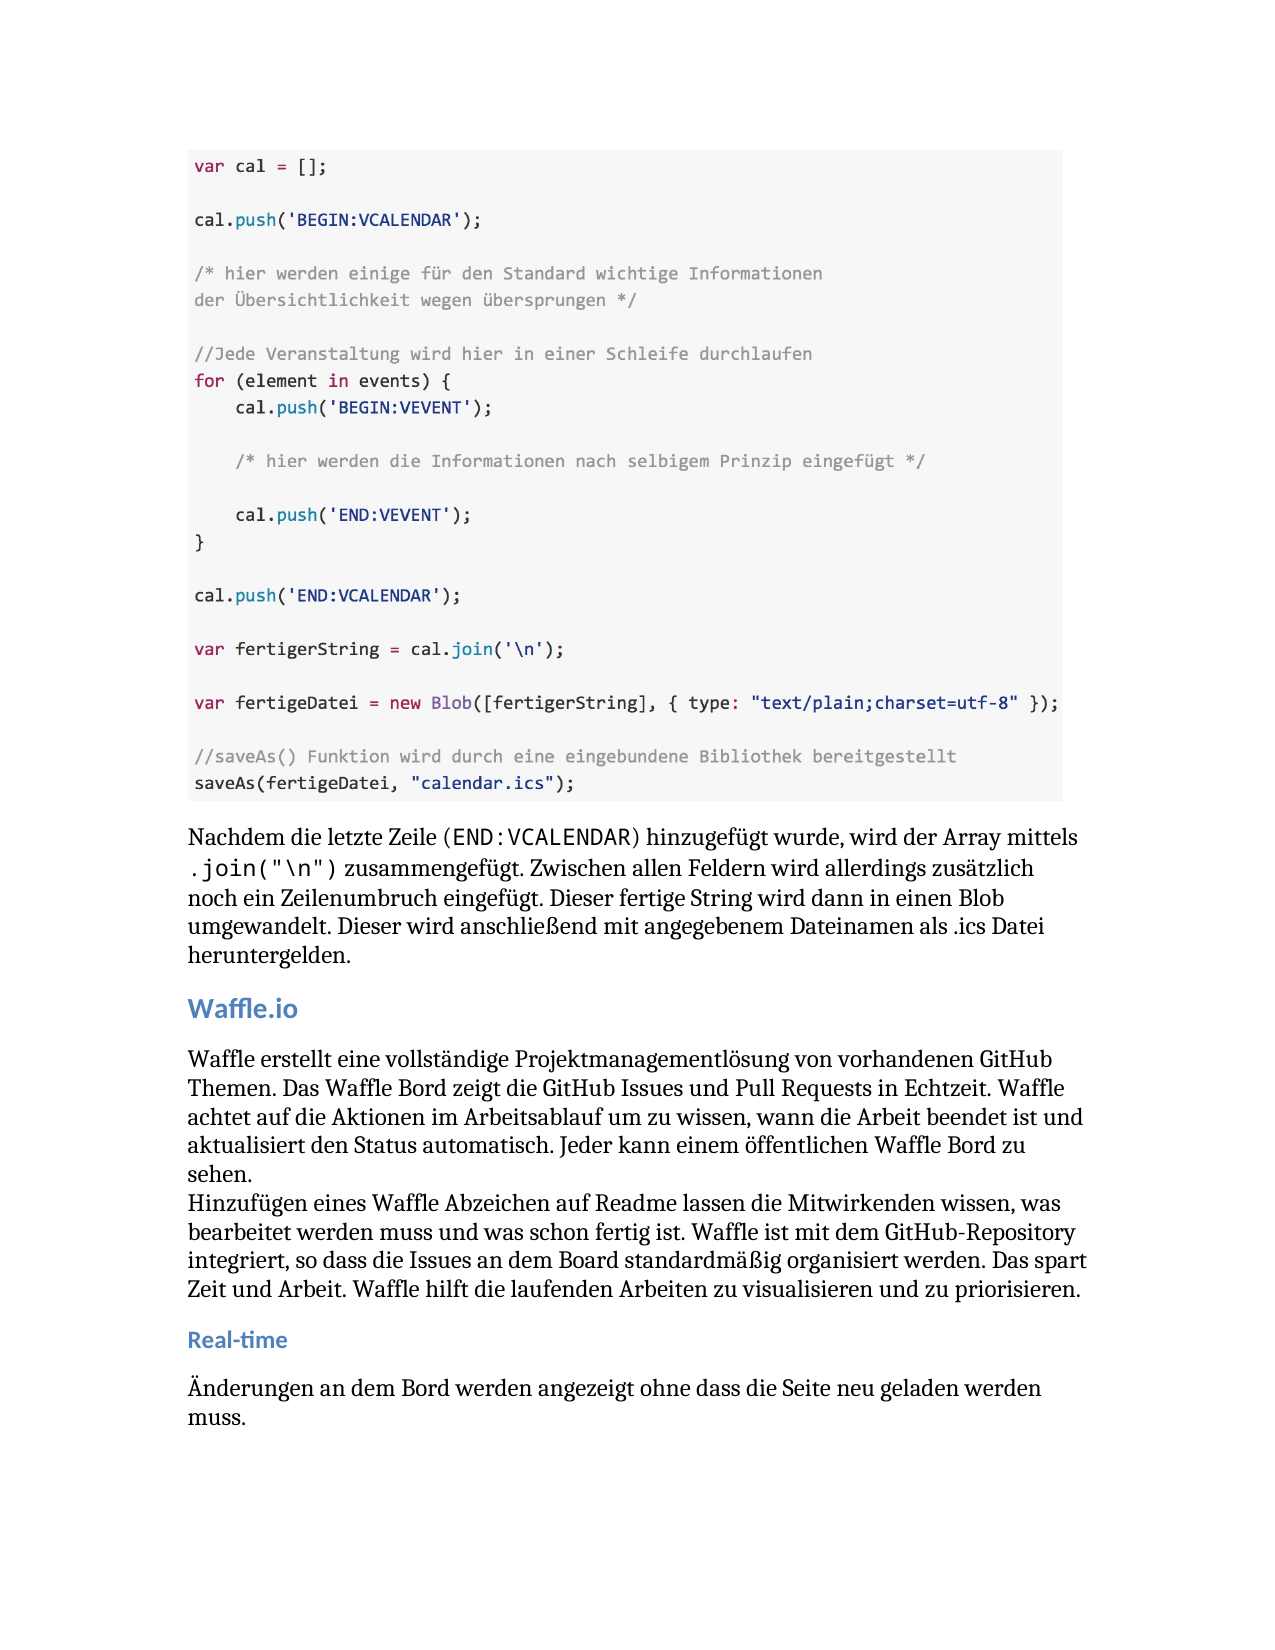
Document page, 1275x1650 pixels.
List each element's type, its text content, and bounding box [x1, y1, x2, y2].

subtitle Waffle.io [187, 991, 1087, 1026]
text Änderungen an dem Bord werden angezeigt ohne dass die Seite neu geladen werden muss. [187, 1374, 1087, 1431]
subtitle Real-time [187, 1324, 1087, 1355]
text Nachdem die letzte Zeile (END:VCALENDAR) hinzugefügt wurde, wird der Array mittels .join("\n") zusammengefügt. Zwischen allen Feldern wird allerdings zusätzlich noch ein Zeilenumbruch eingefügt. Dieser fertige String wird dann in einen Blob umgewandelt. Dieser wird anschließend mit angegebenem Dateinamen als .ics Datei heruntergelden. [187, 821, 1087, 970]
picture [187, 150, 1063, 801]
